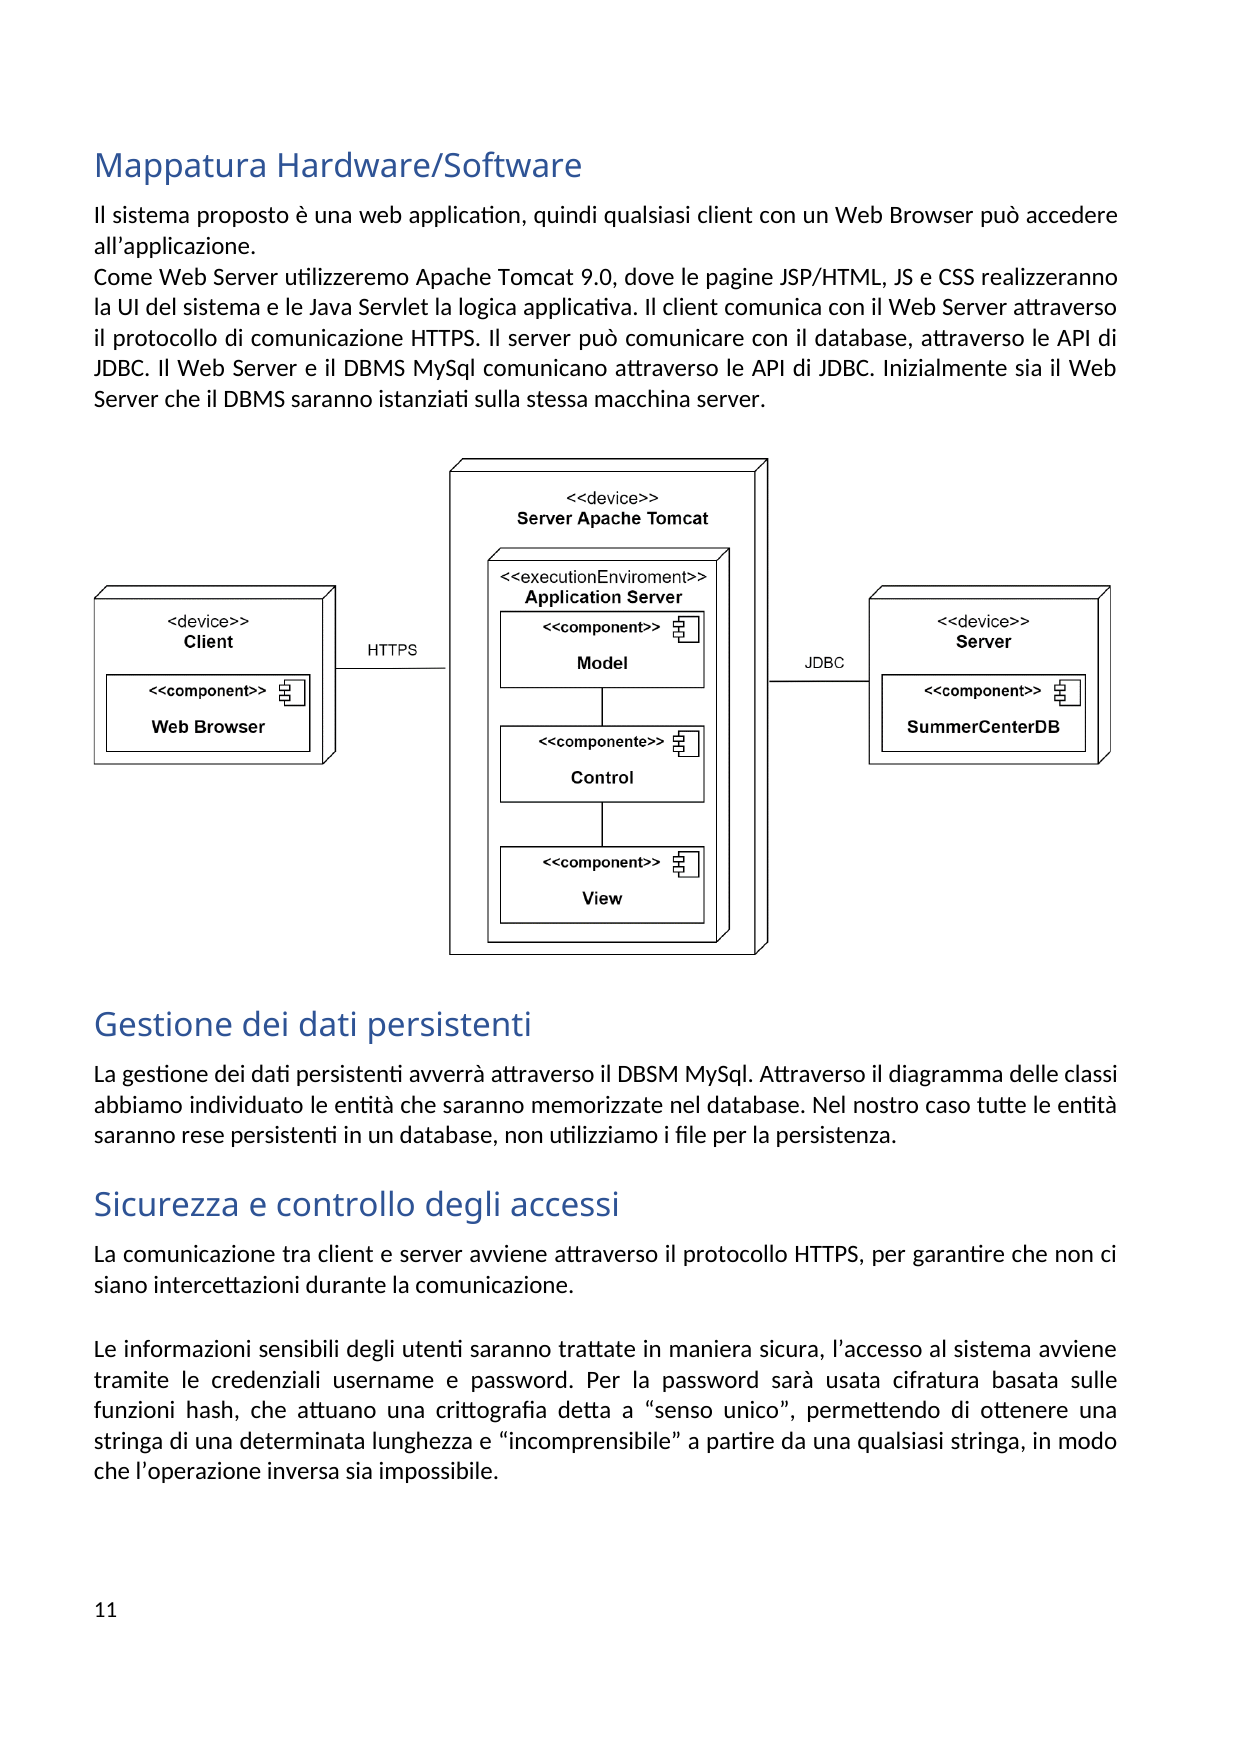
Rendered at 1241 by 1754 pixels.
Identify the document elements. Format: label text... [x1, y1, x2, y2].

subtitle La gestione dei dati persistenti avverrà attraverso il DBSM MySql. Attraverso il diagramma delle classi abbiamo individuato le entità che saranno memorizzate nel database. Nel nostro caso tutte le entità saranno rese persistenti in un database, non utilizziamo i file per la persistenza. [94, 1058, 1119, 1150]
text Come Web Server utilizzeremo Apache Tomcat 9.0, dove le pagine JSP/HTML, JS e CSS realizzeranno la UI del sistema e le Java Servlet la logica applicativa. Il client comunica con il Web Server attraverso il protocollo di comunicazione HTTPS. Il server può comunicare con il database, attraverso le API di JDBC. Il Web Server e il DBMS MySql comunicano attraverso le API di JDBC. Inizialmente sia il Web Server che il DBMS saranno istanziati sulla stessa macchina server. [94, 261, 1119, 413]
picture [93, 458, 1111, 955]
subtitle Gestione dei dati persistenti [94, 1000, 1119, 1046]
subtitle La comunicazione tra client e server avviene attraverso il protocollo HTTPS, per garantire che non ci siano intercettazioni durante la comunicazione. [94, 1238, 1119, 1299]
subtitle Mappatura Hardware/Software [94, 142, 1119, 187]
subtitle Sicurezza e controllo degli accessi [94, 1180, 1119, 1226]
subtitle Il sistema proposto è una web application, quindi qualsiasi client con un Web Browser può accedere all’applicazione. [94, 199, 1119, 261]
subtitle Le informazioni sensibili degli utenti saranno trattate in maniera sicura, l’accesso al sistema avviene tramite le credenziali username e password. Per la password sarà usata cifratura basata sulle funzioni hash, che attuano una crittografia detta a “senso unico”, permettendo di ottenere una stringa di una determinata lunghezza e “incomprensibile” a partire da una qualsiasi stringa, in modo che l’operazione inversa sia impossibile. [94, 1333, 1119, 1486]
